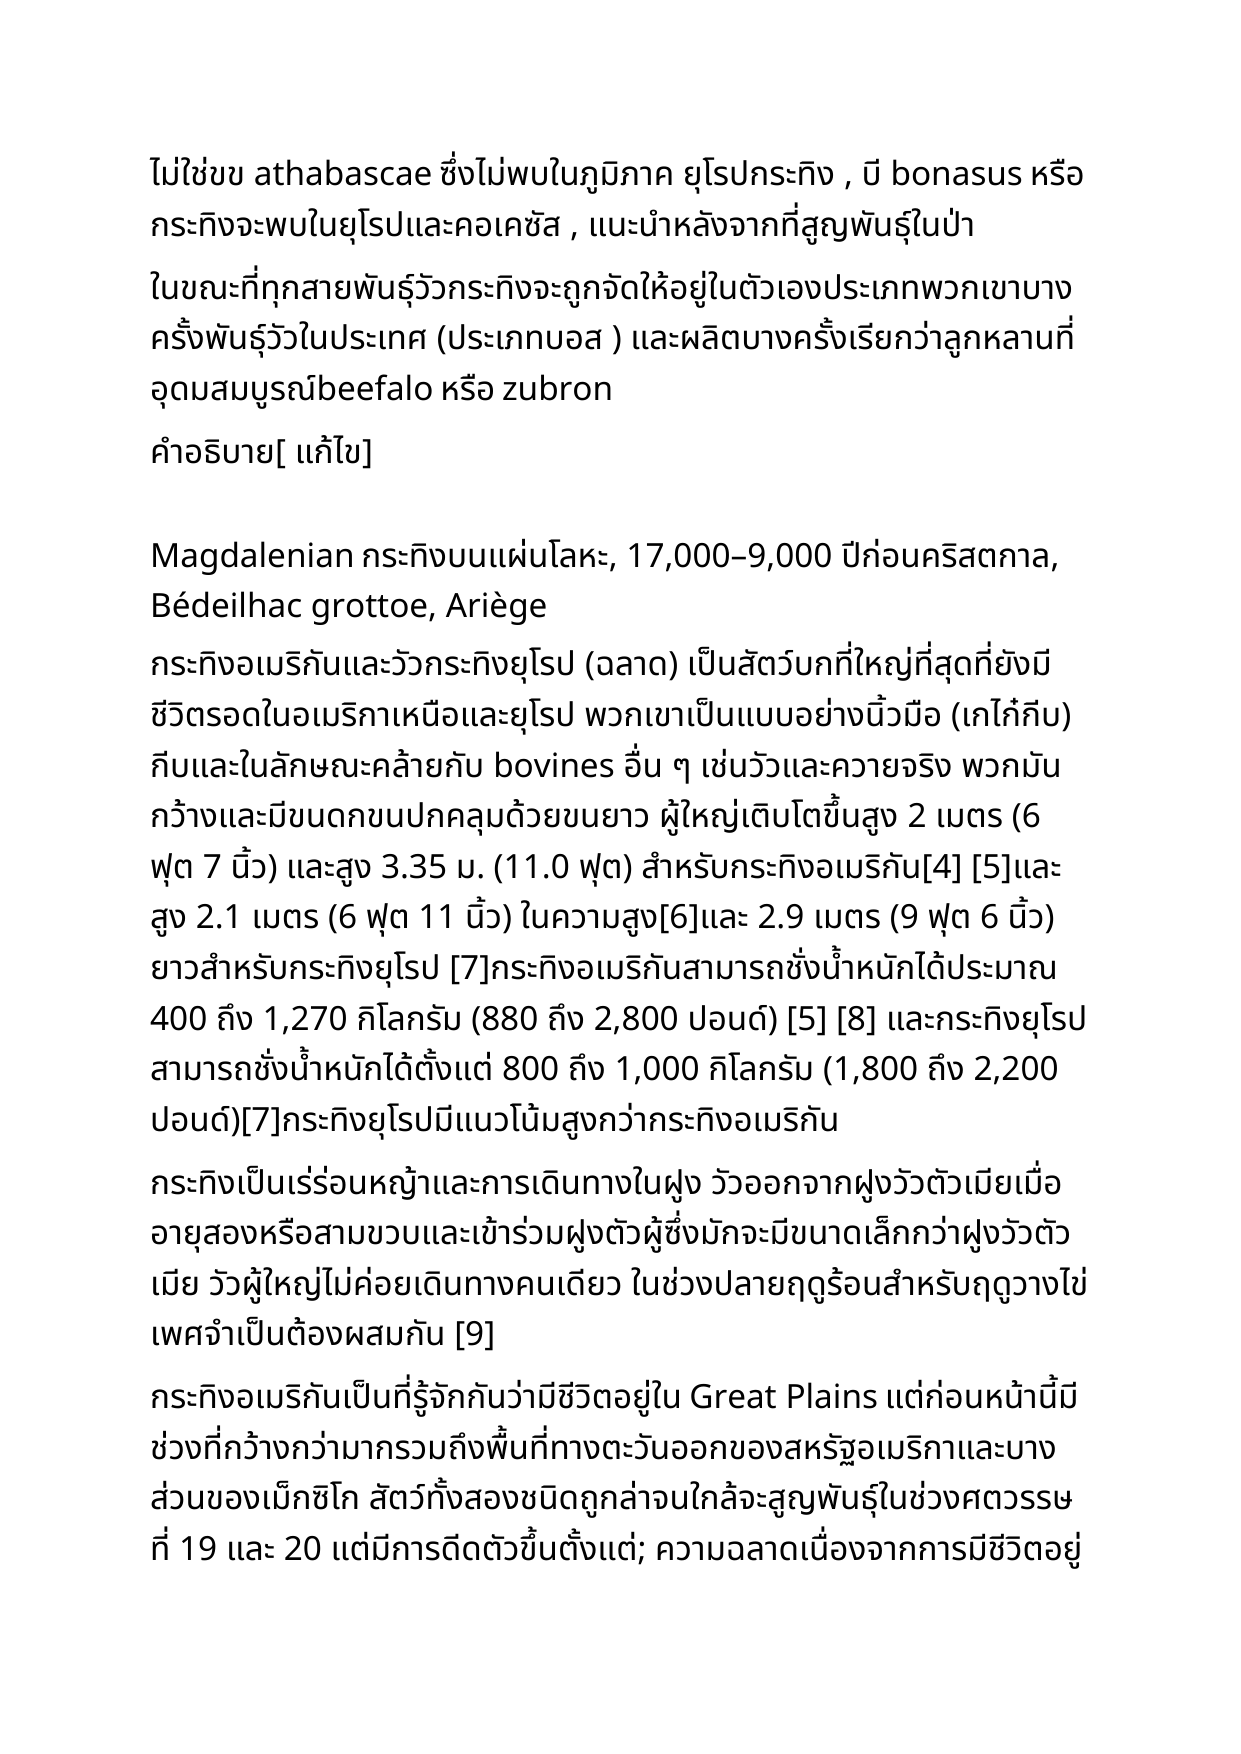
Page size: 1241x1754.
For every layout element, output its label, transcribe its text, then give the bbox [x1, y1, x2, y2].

text Magdalenianกระทิงบนแผ่นโลหะ, 17,000–9,000 ปีก่อนคริสตกาล, Bédeilhac grottoe, Ariège [150, 532, 1090, 628]
text ในขณะที่ทุกสายพันธุ์วัวกระทิงจะถูกจัดให้อยู่ในตัวเองประเภทพวกเขาบางครั้งพันธุ์วัวในประเทศ (ประเภทบอส ) และผลิตบางครั้งเรียกว่าลูกหลานที่อุดมสมบูรณ์beefaloหรือzubron [150, 264, 1090, 415]
text กระทิงอเมริกันและวัวกระทิงยุโรป (ฉลาด) เป็นสัตว์บกที่ใหญ่ที่สุดที่ยังมีชีวิตรอดในอเมริกาเหนือและยุโรป พวกเขาเป็นแบบอย่างนิ้วมือ (เกไก๋กีบ) กีบและในลักษณะคล้ายกับ bovines อื่น ๆ เช่นวัวและควายจริง พวกมันกว้างและมีขนดกขนปกคลุมด้วยขนยาว ผู้ใหญ่เติบโตขึ้นสูง 2 เมตร (6 ฟุต 7 นิ้ว) และสูง 3.35 ม. (11.0 ฟุต) สำหรับกระทิงอเมริกัน[4] [5]และสูง 2.1 เมตร (6 ฟุต 11 นิ้ว) ในความสูง[6]และ 2.9 เมตร (9 ฟุต 6 นิ้ว) ยาวสำหรับกระทิงยุโรป [7]กระทิงอเมริกันสามารถชั่งน้ำหนักได้ประมาณ 400 ถึง 1,270 กิโลกรัม (880 ถึง 2,800 ปอนด์) [5] [8] และกระทิงยุโรปสามารถชั่งน้ำหนักได้ตั้งแต่ 800 ถึง 1,000 กิโลกรัม (1,800 ถึง 2,200 ปอนด์)[7]กระทิงยุโรปมีแนวโน้มสูงกว่ากระทิงอเมริกัน [150, 640, 1090, 1146]
text คำอธิบาย[ แก้ไข] [150, 428, 1090, 478]
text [150, 1373, 1090, 1575]
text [150, 150, 1090, 251]
text กระทิงเป็นเร่ร่อนหญ้าและการเดินทางในฝูง วัวออกจากฝูงวัวตัวเมียเมื่ออายุสองหรือสามขวบและเข้าร่วมฝูงตัวผู้ซึ่งมักจะมีขนาดเล็กกว่าฝูงวัวตัวเมีย วัวผู้ใหญ่ไม่ค่อยเดินทางคนเดียว ในช่วงปลายฤดูร้อนสำหรับฤดูวางไข่เพศจำเป็นต้องผสมกัน [9] [150, 1159, 1090, 1361]
